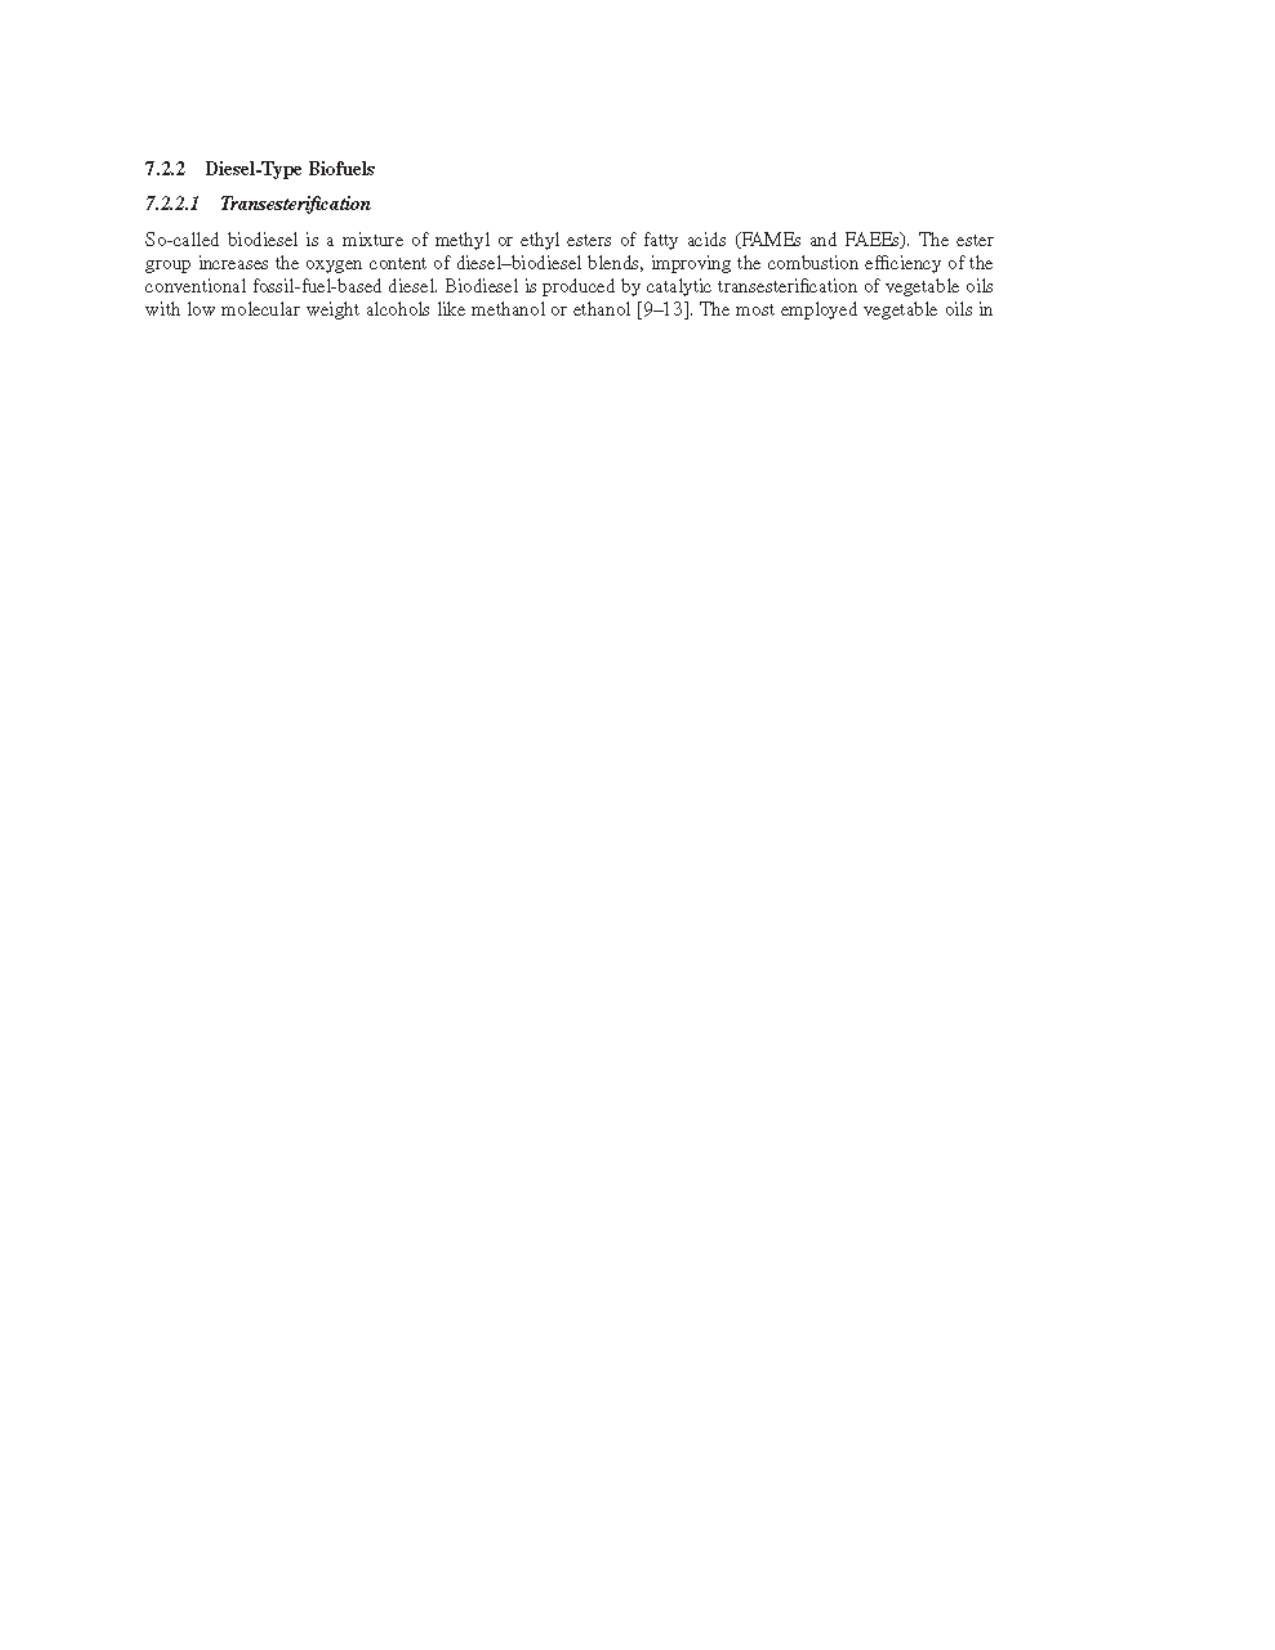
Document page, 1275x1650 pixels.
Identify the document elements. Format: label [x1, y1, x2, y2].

picture [114, 122, 1024, 344]
